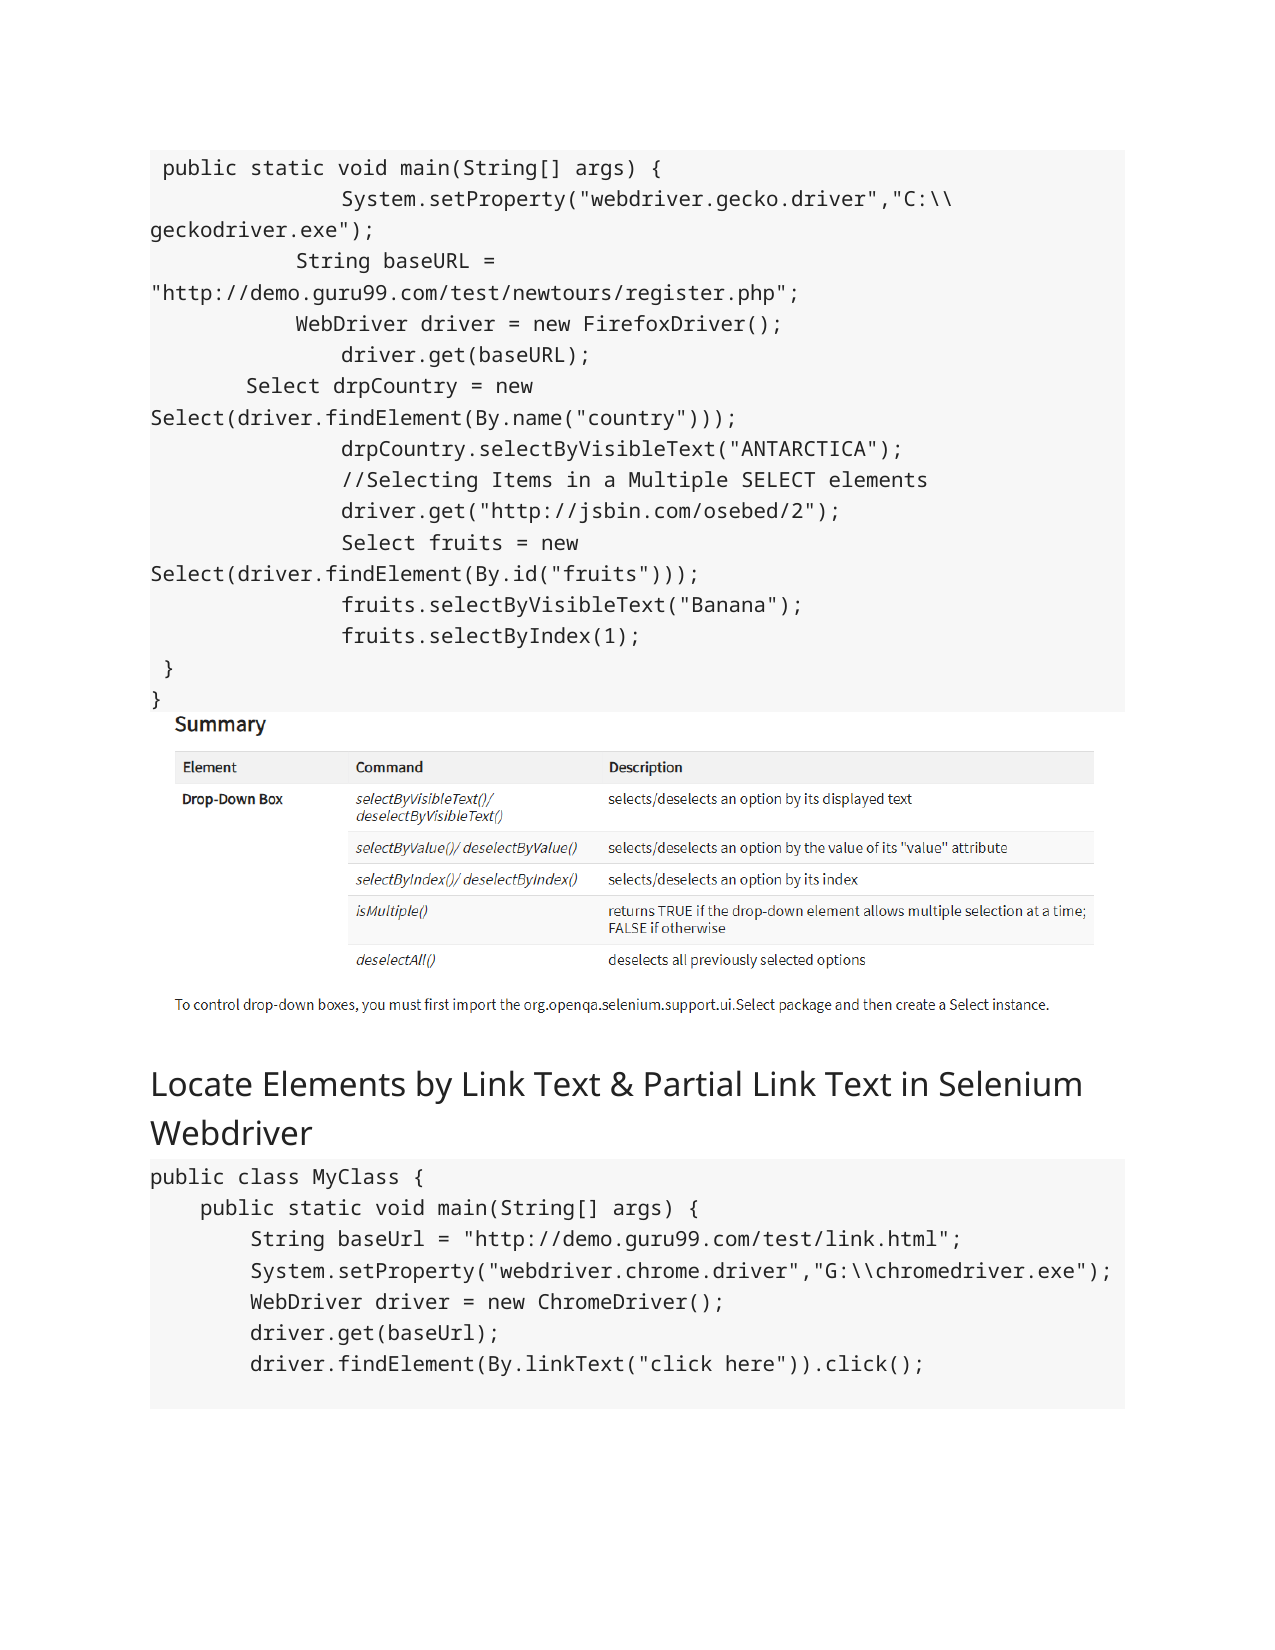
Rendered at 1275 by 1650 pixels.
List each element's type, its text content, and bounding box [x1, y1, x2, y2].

text WebDriver driver = new ChromeDriver(); [150, 1284, 1125, 1315]
subtitle Locate Elements by Link Text & Partial Link Text in Selenium Webdriver [150, 1061, 1125, 1156]
text //Selecting Items in a Multiple SELECT elements [150, 462, 1125, 494]
text Select drpCountry = new Select(driver.findElement(By.name("country"))); [150, 369, 1125, 431]
text public static void main(String[] args) { [150, 150, 1125, 181]
text } [150, 681, 1125, 712]
text driver.get(baseURL); [150, 337, 1125, 369]
text driver.get(baseUrl); [150, 1315, 1125, 1347]
text String baseUrl = "http://demo.guru99.com/test/link.html"; [150, 1222, 1125, 1253]
picture [150, 712, 1125, 1034]
text fruits.selectByVisibleText("Banana"); [150, 587, 1125, 619]
text public class MyClass { [150, 1159, 1125, 1190]
text Select fruits = new Select(driver.findElement(By.id("fruits"))); [150, 525, 1125, 587]
text fruits.selectByIndex(1); [150, 619, 1125, 650]
text String baseURL = "http://demo.guru99.com/test/newtours/register.php"; [150, 244, 1125, 306]
text WebDriver driver = new FirefoxDriver(); [150, 306, 1125, 337]
text drpCountry.selectByVisibleText("ANTARCTICA"); [150, 431, 1125, 462]
text driver.findElement(By.linkText("click here")).click(); [150, 1347, 1125, 1409]
text } [150, 650, 1125, 681]
text public static void main(String[] args) { [150, 1190, 1125, 1222]
text System.setProperty("webdriver.chrome.driver","G:\\chromedriver.exe"); [150, 1253, 1125, 1284]
text System.setProperty("webdriver.gecko.driver","C:\\geckodriver.exe"); [150, 181, 1125, 244]
text driver.get("http://jsbin.com/osebed/2"); [150, 494, 1125, 525]
